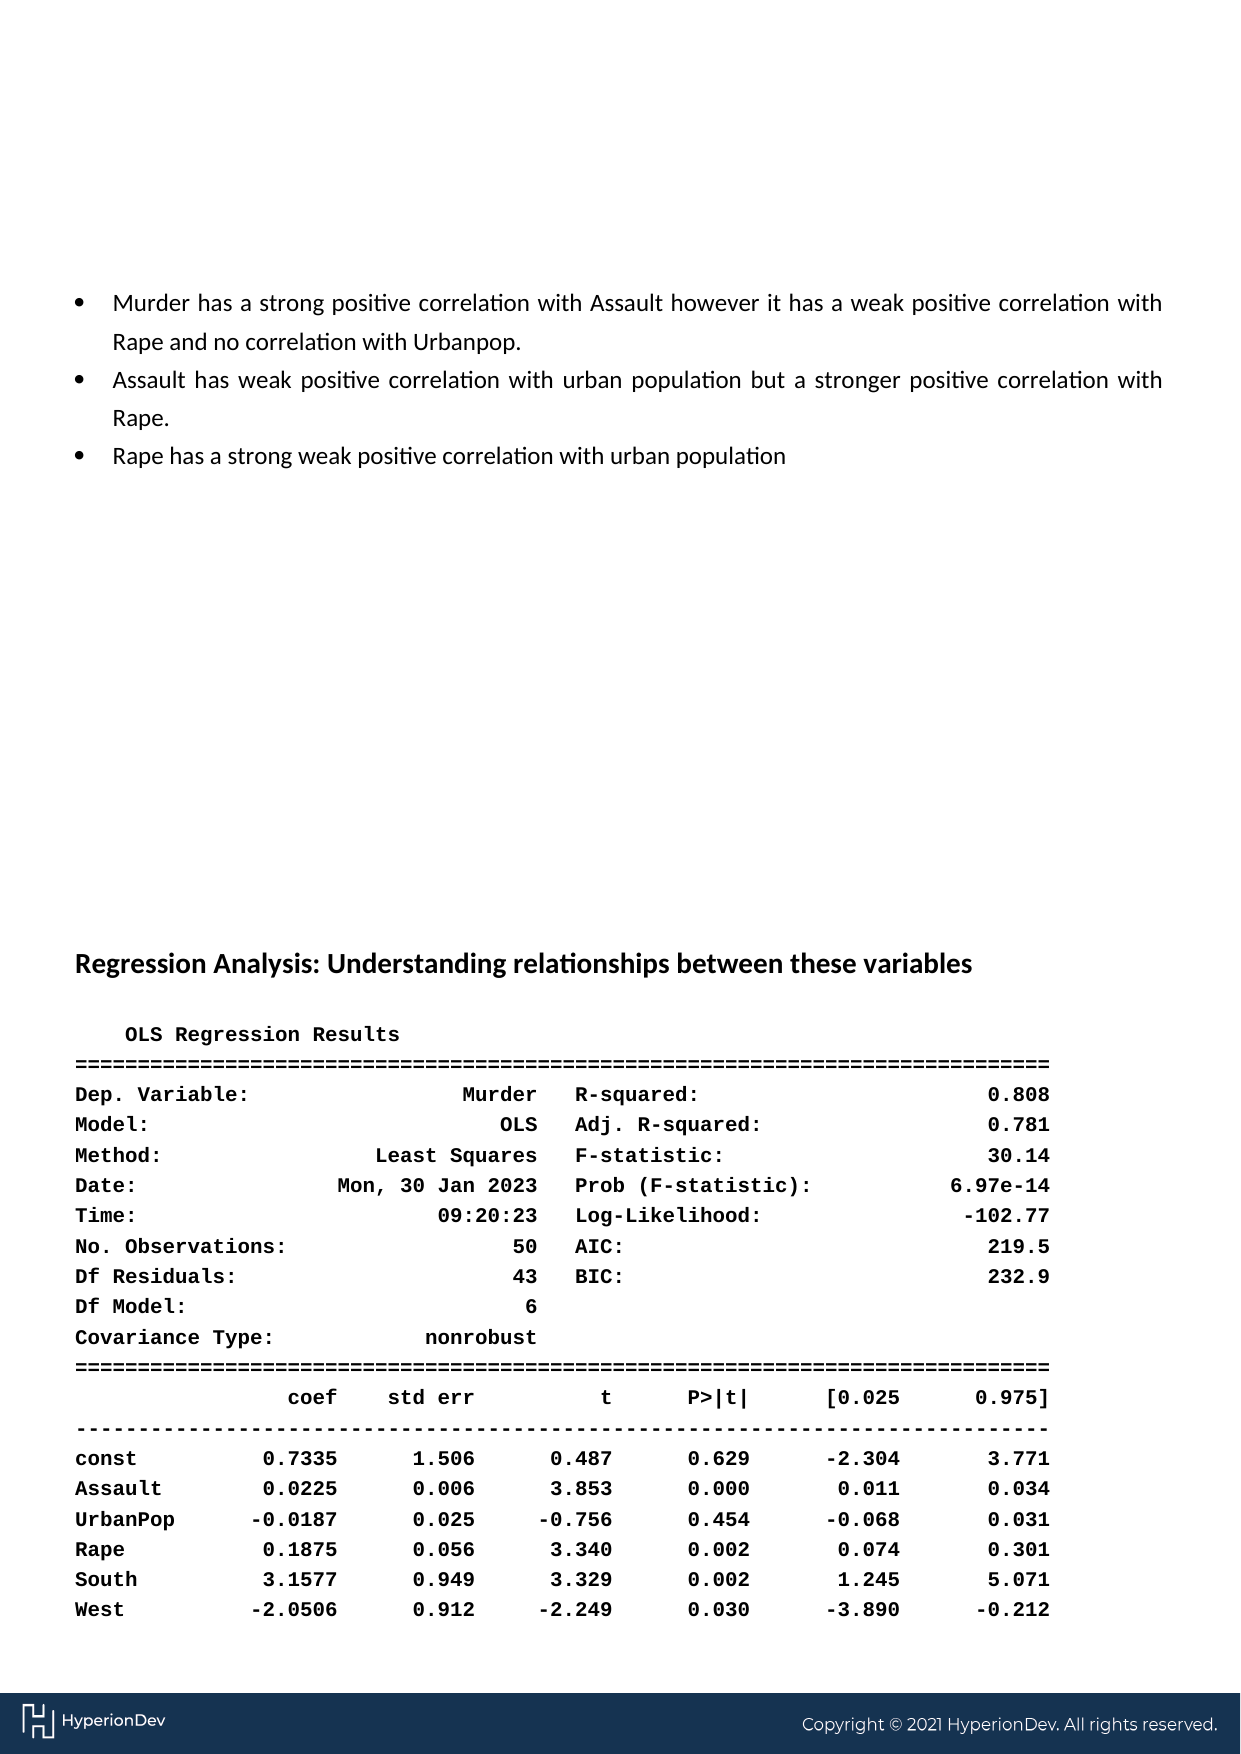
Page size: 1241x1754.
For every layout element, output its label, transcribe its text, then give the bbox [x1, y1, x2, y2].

text Time: 09:20:23 Log-Likelihood: -102.77 [75, 1199, 1165, 1229]
text West -2.0506 0.912 -2.249 0.030 -3.890 -0.212 [75, 1593, 1165, 1623]
picture [0, 1693, 1241, 1754]
text Method: Least Squares F-statistic: 30.14 [75, 1138, 1165, 1168]
text OLS Regression Results [75, 1017, 1165, 1047]
text UrbanPop -0.0187 0.025 -0.756 0.454 -0.068 0.031 [75, 1502, 1165, 1532]
text Date: Mon, 30 Jan 2023 Prob (F-statistic): 6.97e-14 [75, 1168, 1165, 1199]
list Murder has a strong positive correlation with Assault however it has a weak positive correlation with Rape and no correlation with Urbanpop. [75, 287, 1165, 356]
text ============================================================================== [75, 1047, 1165, 1077]
text South 3.1577 0.949 3.329 0.002 1.245 5.071 [75, 1562, 1165, 1593]
text const 0.7335 1.506 0.487 0.629 -2.304 3.771 [75, 1441, 1165, 1472]
text Covariance Type: nonrobust [75, 1320, 1165, 1350]
text Rape 0.1875 0.056 3.340 0.002 0.074 0.301 [75, 1532, 1165, 1562]
text Df Model: 6 [75, 1290, 1165, 1320]
text Df Residuals: 43 BIC: 232.9 [75, 1259, 1165, 1290]
list Rape has a strong weak positive correlation with urban population [75, 440, 1165, 471]
list Assault has weak positive correlation with urban population but a stronger positive correlation with Rape. [75, 364, 1165, 432]
text coef std err t P>|t| [0.025 0.975] [75, 1381, 1165, 1411]
text ============================================================================== [75, 1350, 1165, 1381]
text Assault 0.0225 0.006 3.853 0.000 0.011 0.034 [75, 1472, 1165, 1502]
text Regression Analysis: Understanding relationships between these variables [75, 946, 1165, 981]
text Model: OLS Adj. R-squared: 0.781 [75, 1108, 1165, 1138]
text ------------------------------------------------------------------------------ [75, 1411, 1165, 1441]
text Dep. Variable: Murder R-squared: 0.808 [75, 1077, 1165, 1108]
text No. Observations: 50 AIC: 219.5 [75, 1229, 1165, 1259]
